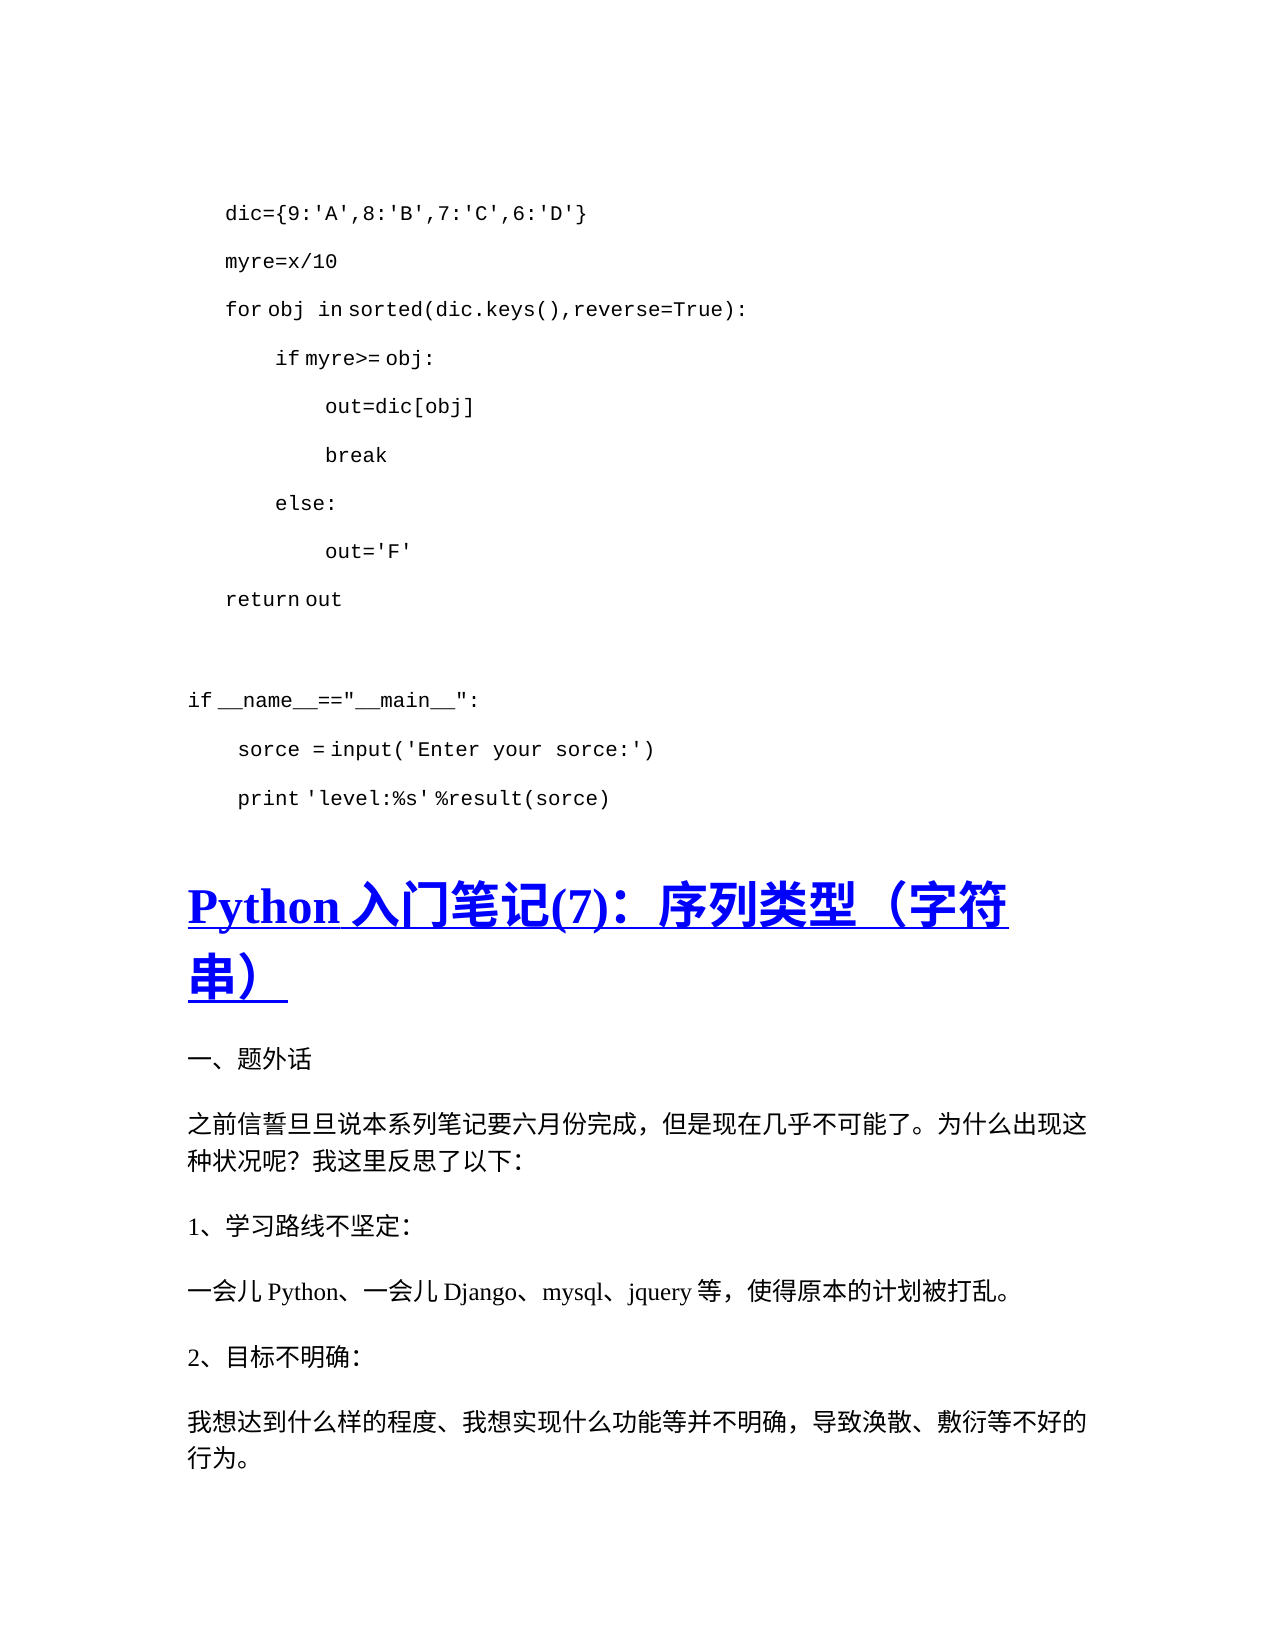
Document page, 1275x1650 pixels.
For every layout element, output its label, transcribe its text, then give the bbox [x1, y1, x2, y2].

subtitle Python入门笔记(7)：序列类型（字符串） [187, 865, 1087, 1010]
text 我想达到什么样的程度、我想实现什么功能等并不明确，导致涣散、敷衍等不好的行为。 [187, 1403, 1087, 1475]
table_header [188, 150, 748, 836]
text 一会儿Python、一会儿Django、mysql、jquery等，使得原本的计划被打乱。 [187, 1272, 1087, 1308]
text 之前信誓旦旦说本系列笔记要六月份完成，但是现在几乎不可能了。为什么出现这种状况呢？我这里反思了以下： [187, 1105, 1087, 1177]
text 1、学习路线不坚定： [187, 1206, 1087, 1243]
text 2、目标不明确： [187, 1337, 1087, 1373]
title 一、题外话 [187, 1039, 1087, 1076]
